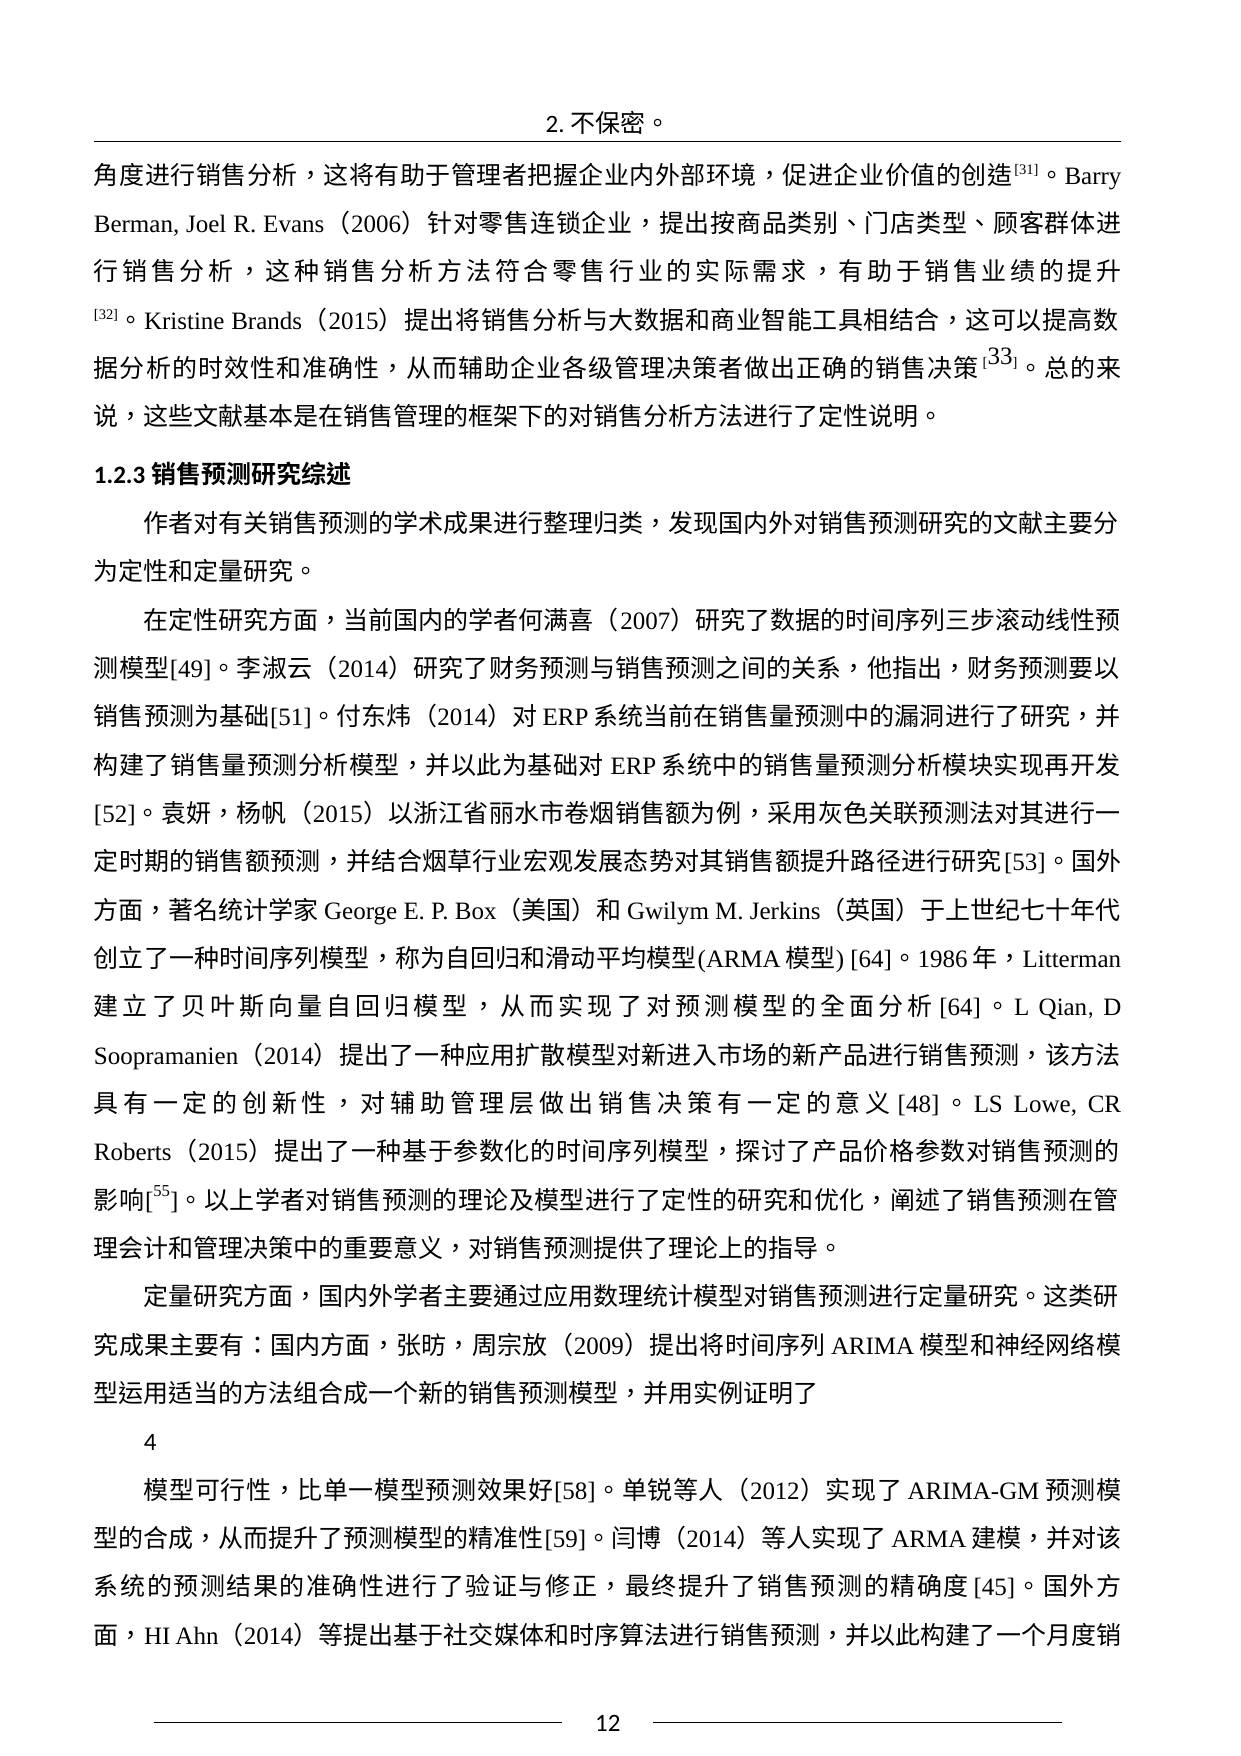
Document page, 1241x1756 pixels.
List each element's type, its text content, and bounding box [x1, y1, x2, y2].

text 定量研究方面，国内外学者主要通过应用数理统计模型对销售预测进行定量研究。这类研究成果主要有：国内方面，张昉，周宗放（2009）提出将时间序列ARIMA模型和神经网络模型运用适当的方法组合成一个新的销售预测模型，并用实例证明了 [94, 1264, 1121, 1409]
text 在定性研究方面，当前国内的学者何满喜（2007）研究了数据的时间序列三步滚动线性预测模型[49]。李淑云（2014）研究了财务预测与销售预测之间的关系，他指出，财务预测要以销售预测为基础[51]。付东炜（2014）对ERP系统当前在销售量预测中的漏洞进行了研究，并构建了销售量预测分析模型，并以此为基础对ERP系统中的销售量预测分析模块实现再开发[52]。袁妍，杨帆（2015）以浙江省丽水市卷烟销售额为例，采用灰色关联预测法对其进行一定时期的销售额预测，并结合烟草行业宏观发展态势对其销售额提升路径进行研究[53]。国外方面，著名统计学家George E. P. Box（美国）和Gwilym M. Jerkins（英国）于上世纪七十年代创立了一种时间序列模型，称为自回归和滑动平均模型(ARMA模型) [64]。1986年，Litterman建立了贝叶斯向量自回归模型，从而实现了对预测模型的全面分析[64]。L Qian, D Soopramanien（2014）提出了一种应用扩散模型对新进入市场的新产品进行销售预测，该方法具有一定的创新性，对辅助管理层做出销售决策有一定的意义[48]。LS Lowe, CR Roberts（2015）提出了一种基于参数化的时间序列模型，探讨了产品价格参数对销售预测的影响[55]。以上学者对销售预测的理论及模型进行了定性的研究和优化，阐述了销售预测在管理会计和管理决策中的重要意义，对销售预测提供了理论上的指导。 [94, 587, 1121, 1264]
text 4 [94, 1409, 1121, 1457]
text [94, 1457, 1121, 1650]
subtitle 1.2.3 销售预测研究综述 [94, 456, 1121, 490]
text 作者对有关销售预测的学术成果进行整理归类，发现国内外对销售预测研究的文献主要分为定性和定量研究。 [94, 490, 1121, 587]
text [94, 142, 1121, 432]
